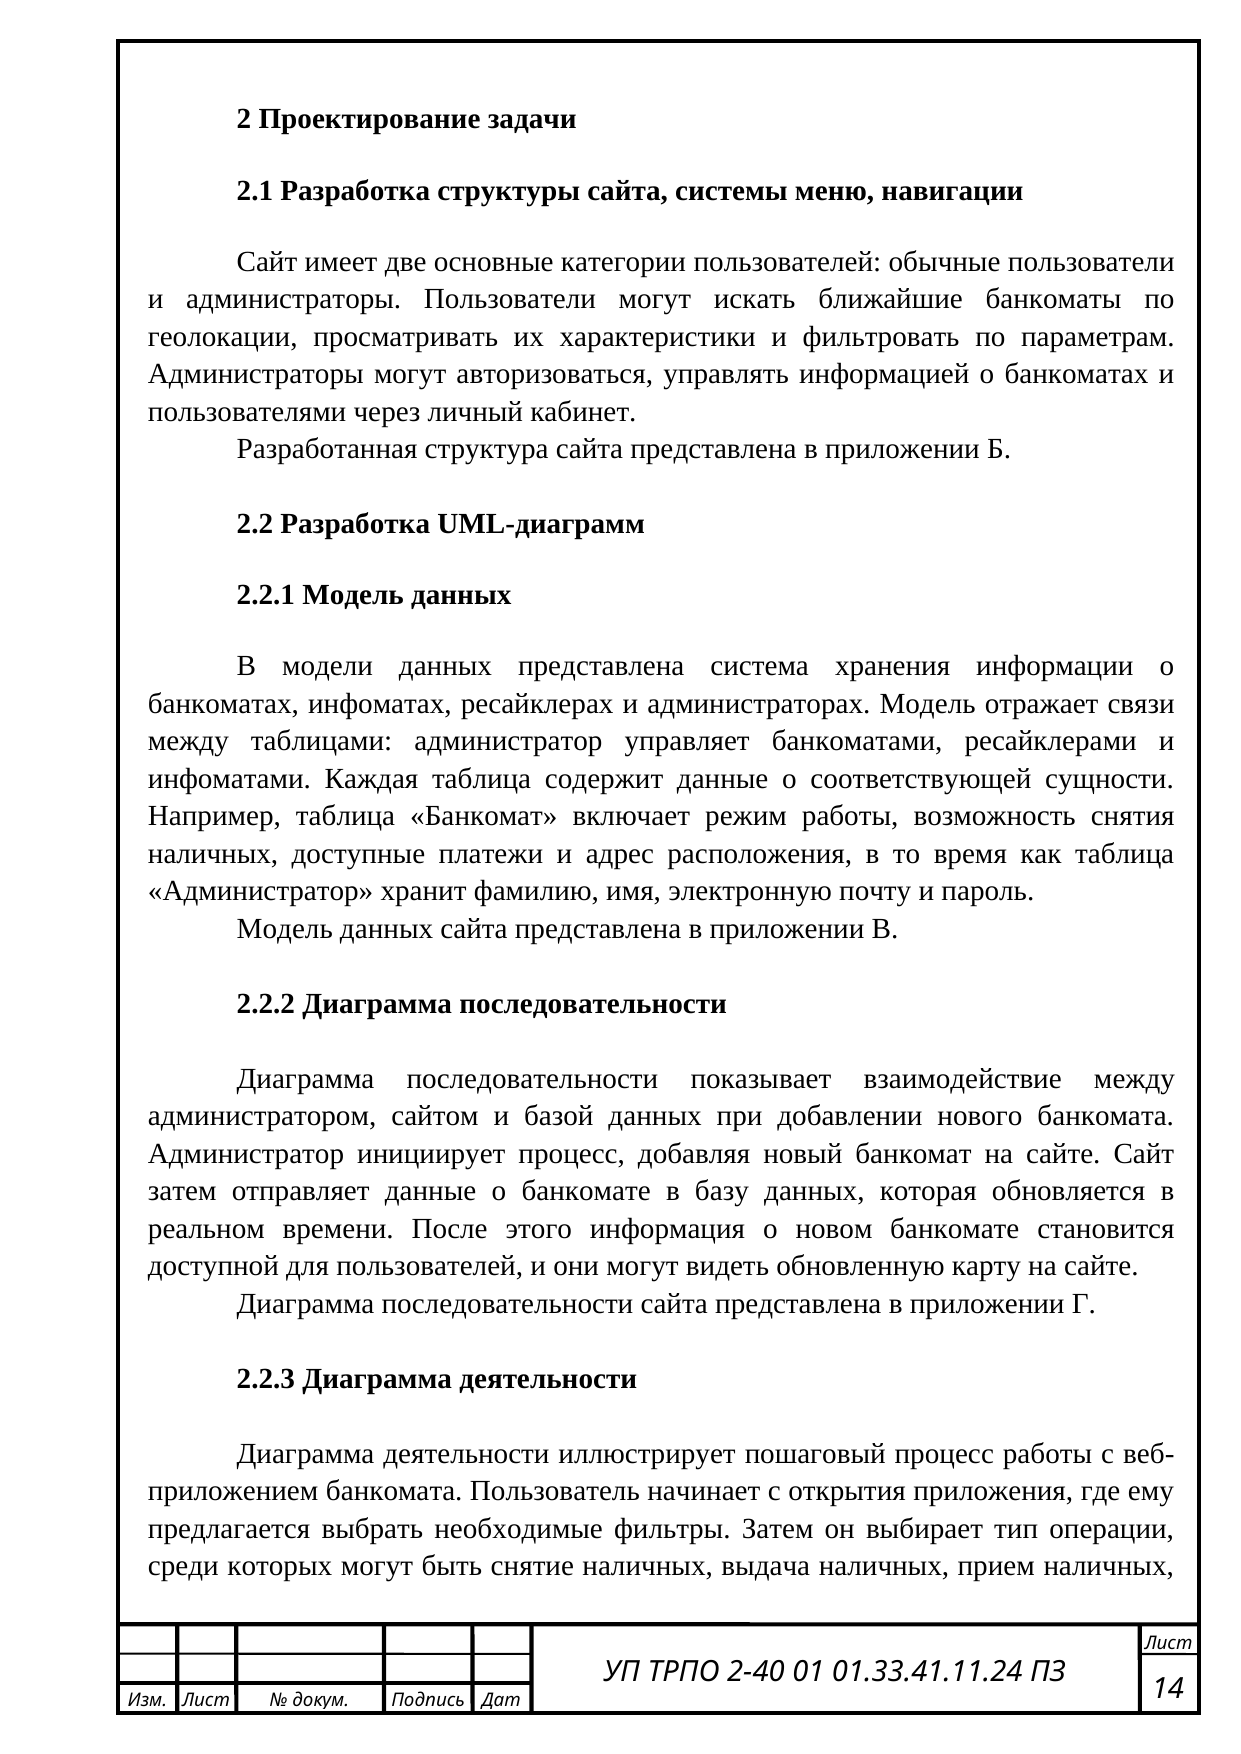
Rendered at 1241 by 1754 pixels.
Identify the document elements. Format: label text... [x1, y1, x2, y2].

text Модель данных сайта представлена в приложении В. [148, 908, 1175, 946]
text Разработанная структура сайта представлена в приложении Б. [148, 428, 1175, 466]
subtitle 2 Проектирование задачи [148, 99, 1175, 136]
text Диаграмма последовательности сайта представлена в приложении Г. [148, 1283, 1175, 1321]
text Сайт имеет две основные категории пользователей: обычные пользователи и администраторы. Пользователи могут искать ближайшие банкоматы по геолокации, просматривать их характеристики и фильтровать по параметрам. Администраторы могут авторизоваться, управлять информацией о банкоматах и пользователями через личный кабинет. [148, 241, 1175, 428]
subtitle 2.2.1 Модель данных [148, 574, 1175, 612]
text Диаграмма последовательности показывает взаимодействие между администратором, сайтом и базой данных при добавлении нового банкомата. Администратор инициирует процесс, добавляя новый банкомат на сайте. Сайт затем отправляет данные о банкомате в базу данных, которая обновляется в реальном времени. После этого информация о новом банкомате становится доступной для пользователей, и они могут видеть обновленную карту на сайте. [148, 1058, 1175, 1283]
subtitle 2.2.2 Диаграмма последовательности [148, 983, 1175, 1021]
text В модели данных представлена система хранения информации о банкоматах, инфоматах, ресайклерах и администраторах. Модель отражает связи между таблицами: администратор управляет банкоматами, ресайклерами и инфоматами. Каждая таблица содержит данные о соответствующей сущности. Например, таблица «Банкомат» включает режим работы, возможность снятия наличных, доступные платежи и адрес расположения, в то время как таблица «Администратор» хранит фамилию, имя, электронную почту и пароль. [148, 646, 1175, 908]
subtitle 2.2.3 Диаграмма деятельности [148, 1358, 1175, 1396]
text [148, 1433, 1175, 1583]
subtitle 2.1 Разработка структуры сайта, системы меню, навигации [148, 170, 1175, 207]
subtitle 2.2 Разработка UML-диаграмм [148, 503, 1175, 541]
